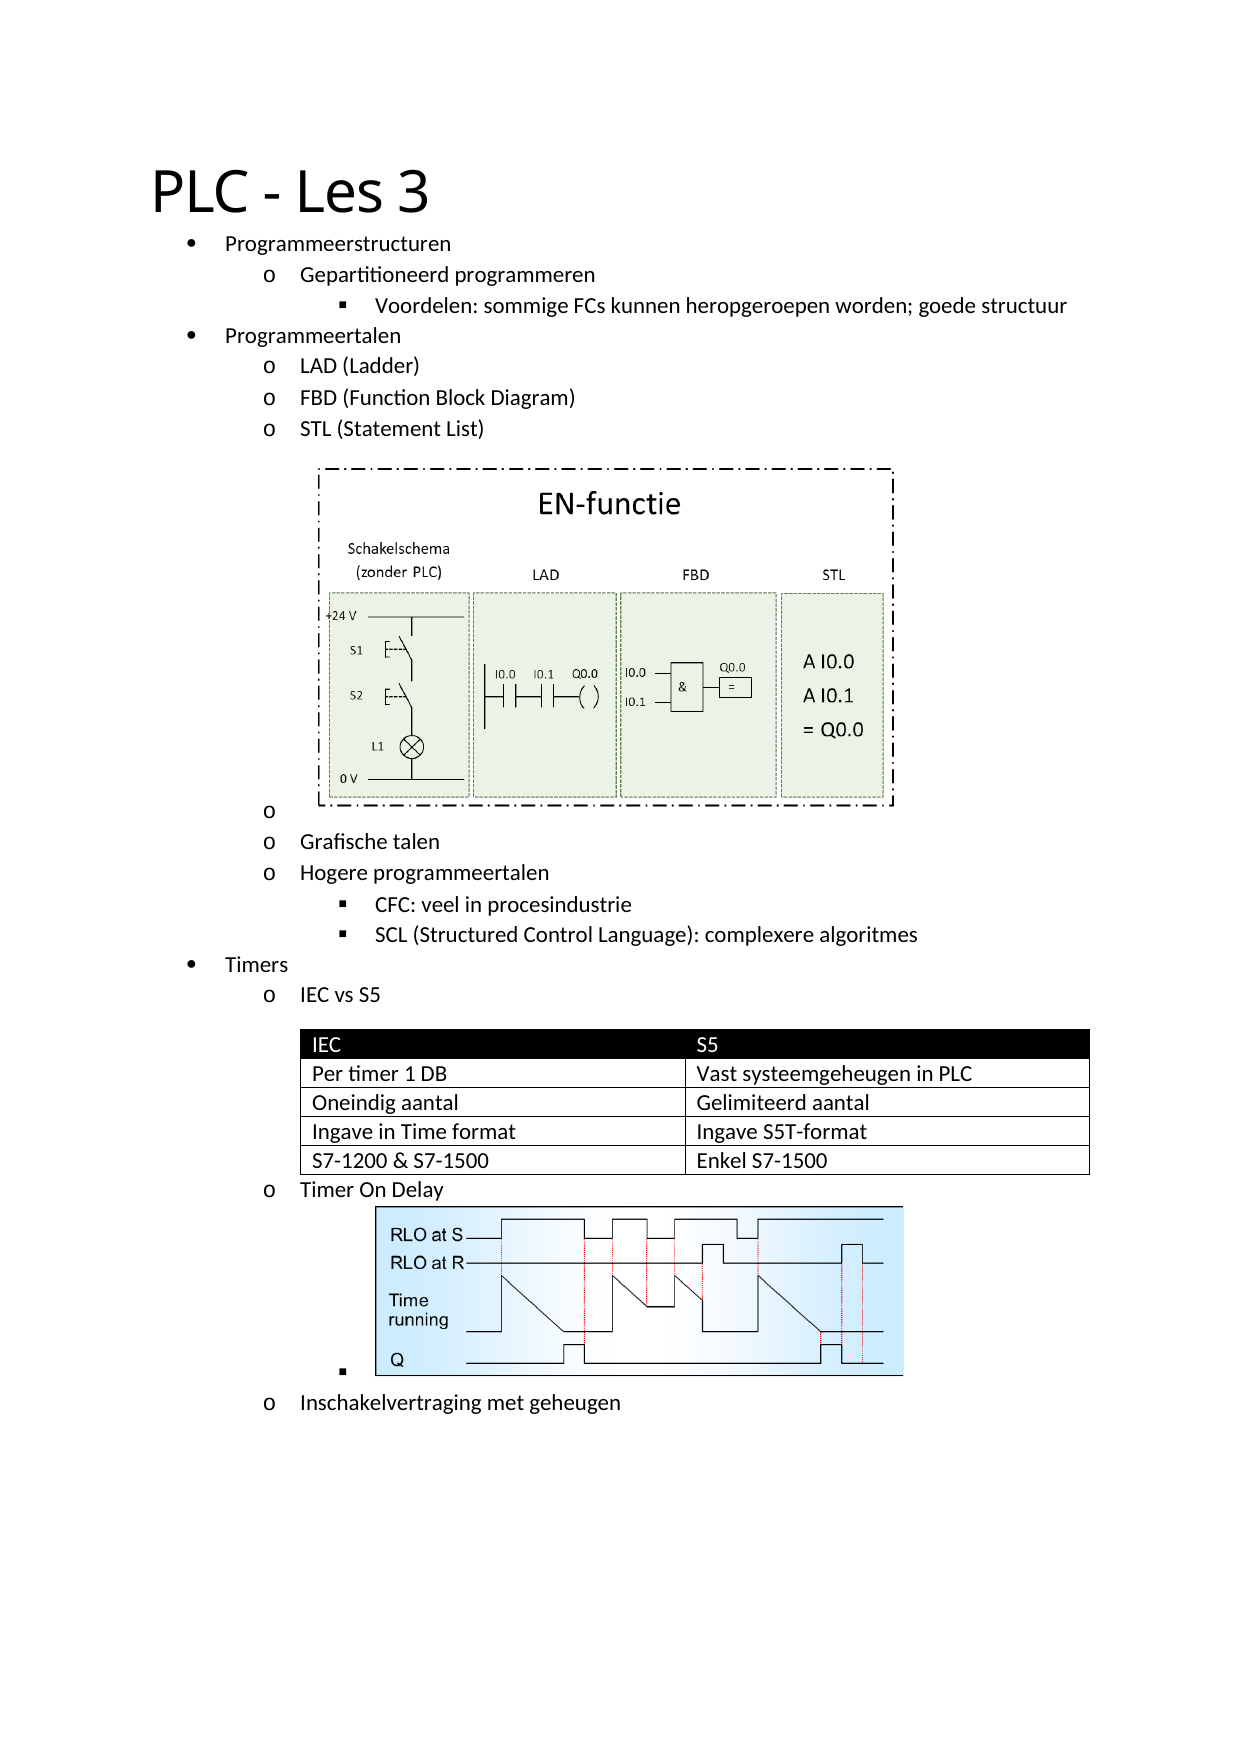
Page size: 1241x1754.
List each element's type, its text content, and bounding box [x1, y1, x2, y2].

list Timer On Delay [262, 1175, 1090, 1204]
list Gepartitioneerd programmeren [262, 260, 1090, 289]
list Inschakelvertraging met geheugen [262, 1388, 1090, 1417]
list CFC: veel in procesindustrie [337, 890, 1090, 918]
table_header IEC [301, 1030, 685, 1058]
list LAD (Ladder) [262, 352, 1090, 381]
list Programmeertalen [187, 321, 1090, 349]
picture [375, 1206, 904, 1381]
table_header S5 [686, 1030, 1089, 1058]
table_cell Enkel S7-1500 [686, 1146, 1089, 1174]
table_cell S7-1200 & S7-1500 [301, 1146, 685, 1174]
list Hogere programmeertalen [262, 858, 1090, 888]
table_cell Oneindig aantal [301, 1088, 685, 1116]
table_cell Gelimiteerd aantal [686, 1088, 1089, 1116]
title PLC - Les 3 [150, 150, 1090, 229]
table_cell Ingave S5T-format [686, 1117, 1089, 1145]
list FBD (Function Block Diagram) [262, 383, 1090, 412]
list Programmeerstructuren [187, 229, 1090, 257]
table_cell Per timer 1 DB [301, 1059, 685, 1087]
table_cell Ingave in Time format [301, 1117, 685, 1145]
picture [300, 446, 913, 819]
list Timers [187, 950, 1090, 978]
list Voordelen: sommige FCs kunnen heropgeroepen worden; goede structuur [337, 291, 1090, 319]
list SCL (Structured Control Language): complexere algoritmes [337, 920, 1090, 948]
list IEC vs S5 [262, 981, 1090, 1010]
list STL (Statement List) [262, 414, 1090, 444]
table_cell Vast systeemgeheugen in PLC [686, 1059, 1089, 1087]
list Grafische talen [262, 827, 1090, 856]
